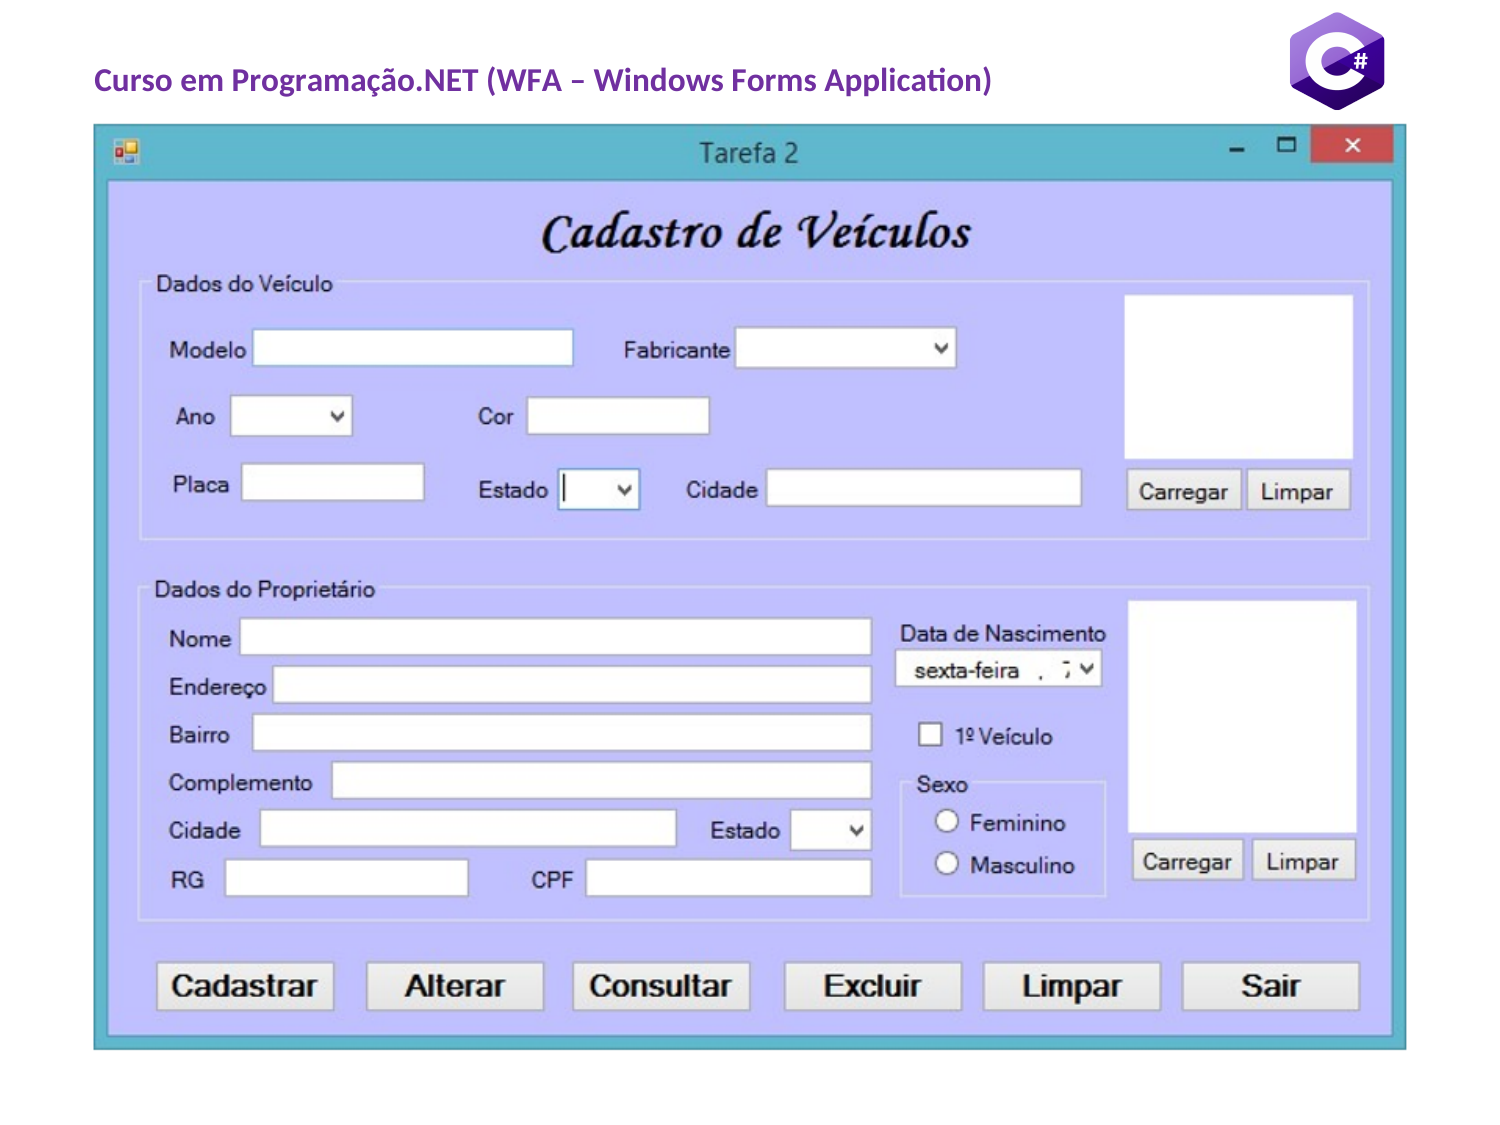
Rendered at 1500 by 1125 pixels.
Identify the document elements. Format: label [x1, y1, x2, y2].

picture [1284, 9, 1389, 113]
picture [86, 118, 1416, 1058]
